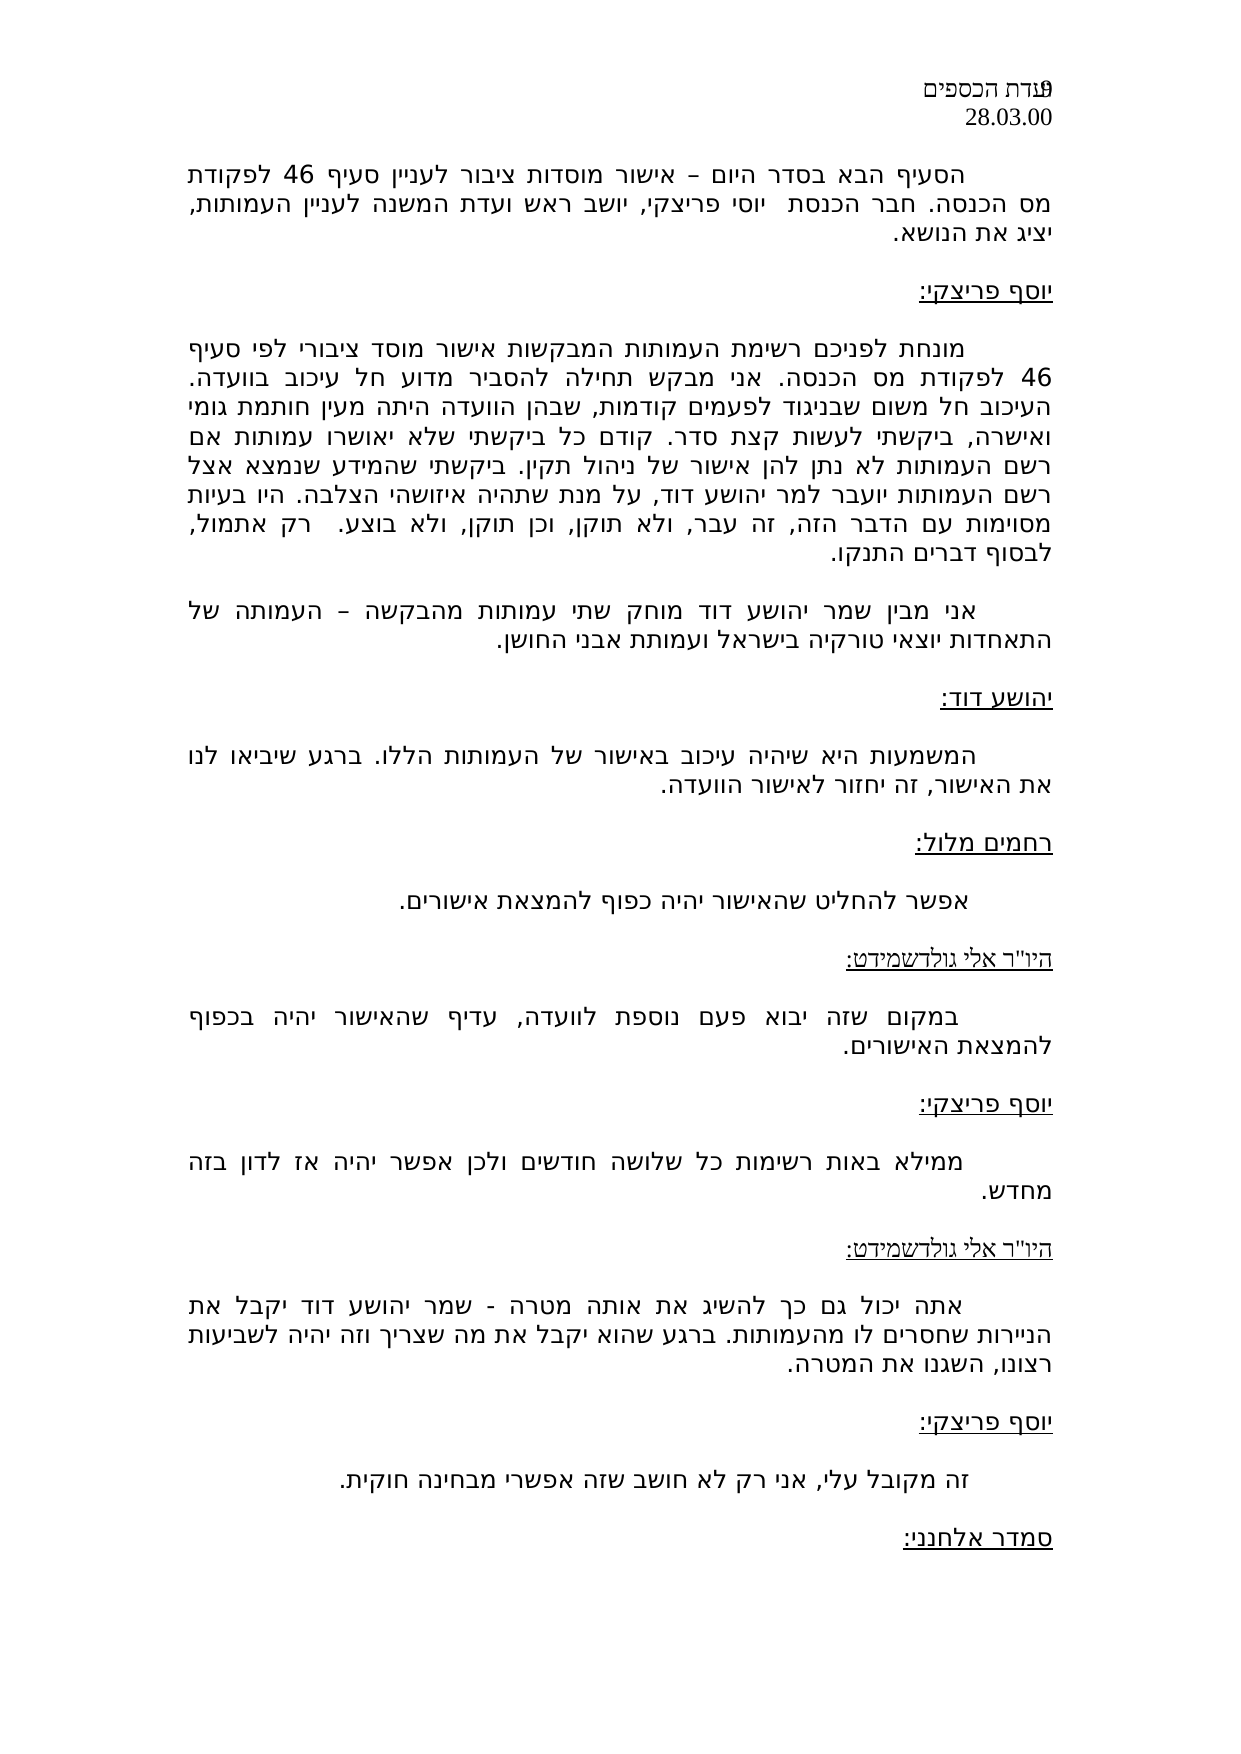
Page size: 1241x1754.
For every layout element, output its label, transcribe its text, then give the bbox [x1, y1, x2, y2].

text רחמים מלול: [187, 828, 1053, 857]
text במקום שזה יבוא פעם נוספת לוועדה, עדיף שהאישור יהיה בכפוף להמצאת האישורים. [187, 1002, 1053, 1060]
text סמדר אלחנני: [187, 1523, 1053, 1552]
text יוסף פריצקי: [187, 1089, 1053, 1118]
text יוסף פריצקי: [187, 1407, 1053, 1437]
text היו"ר אלי גולדשמידט: [187, 944, 1053, 973]
text זה מקובל עלי, אני רק לא חושב שזה אפשרי מבחינה חוקית. [187, 1465, 1053, 1494]
text אתה יכול גם כך להשיג את אותה מטרה - שמר יהושע דוד יקבל את הניירות שחסרים לו מהעמותות. ברגע שהוא יקבל את מה שצריך וזה יהיה לשביעות רצונו, השגנו את המטרה. [187, 1291, 1053, 1379]
text היו"ר אלי גולדשמידט: [187, 1234, 1053, 1262]
text אפשר להחליט שהאישור יהיה כפוף להמצאת אישורים. [187, 886, 1053, 915]
text הסעיף הבא בסדר היום – אישור מוסדות ציבור לעניין סעיף 46 לפקודת מס הכנסה. חבר הכנסת יוסי פריצקי, יושב ראש ועדת המשנה לעניין העמותות, יציג את הנושא. [187, 160, 1053, 247]
text ממילא באות רשימות כל שלושה חודשים ולכן אפשר יהיה אז לדון בזה מחדש. [187, 1147, 1053, 1205]
text יוסף פריצקי: [187, 276, 1053, 305]
text מונחת לפניכם רשימת העמותות המבקשות אישור מוסד ציבורי לפי סעיף 46 לפקודת מס הכנסה. אני מבקש תחילה להסביר מדוע חל עיכוב בוועדה. העיכוב חל משום שבניגוד לפעמים קודמות, שבהן הוועדה היתה מעין חותמת גומי ואישרה, ביקשתי לעשות קצת סדר. קודם כל ביקשתי שלא יאושרו עמותות אם רשם העמותות לא נתן להן אישור של ניהול תקין. ביקשתי שהמידע שנמצא אצל רשם העמותות יועבר למר יהושע דוד, על מנת שתהיה איזושהי הצלבה. היו בעיות מסוימות עם הדבר הזה, זה עבר, ולא תוקן, וכן תוקן, ולא בוצע. רק אתמול, לבסוף דברים התנקו. [187, 334, 1053, 567]
text המשמעות היא שיהיה עיכוב באישור של העמותות הללו. ברגע שיביאו לנו את האישור, זה יחזור לאישור הוועדה. [187, 741, 1053, 799]
text אני מבין שמר יהושע דוד מוחק שתי עמותות מהבקשה – העמותה של התאחדות יוצאי טורקיה בישראל ועמותת אבני החושן. [187, 596, 1053, 654]
text יהושע דוד: [187, 683, 1053, 712]
